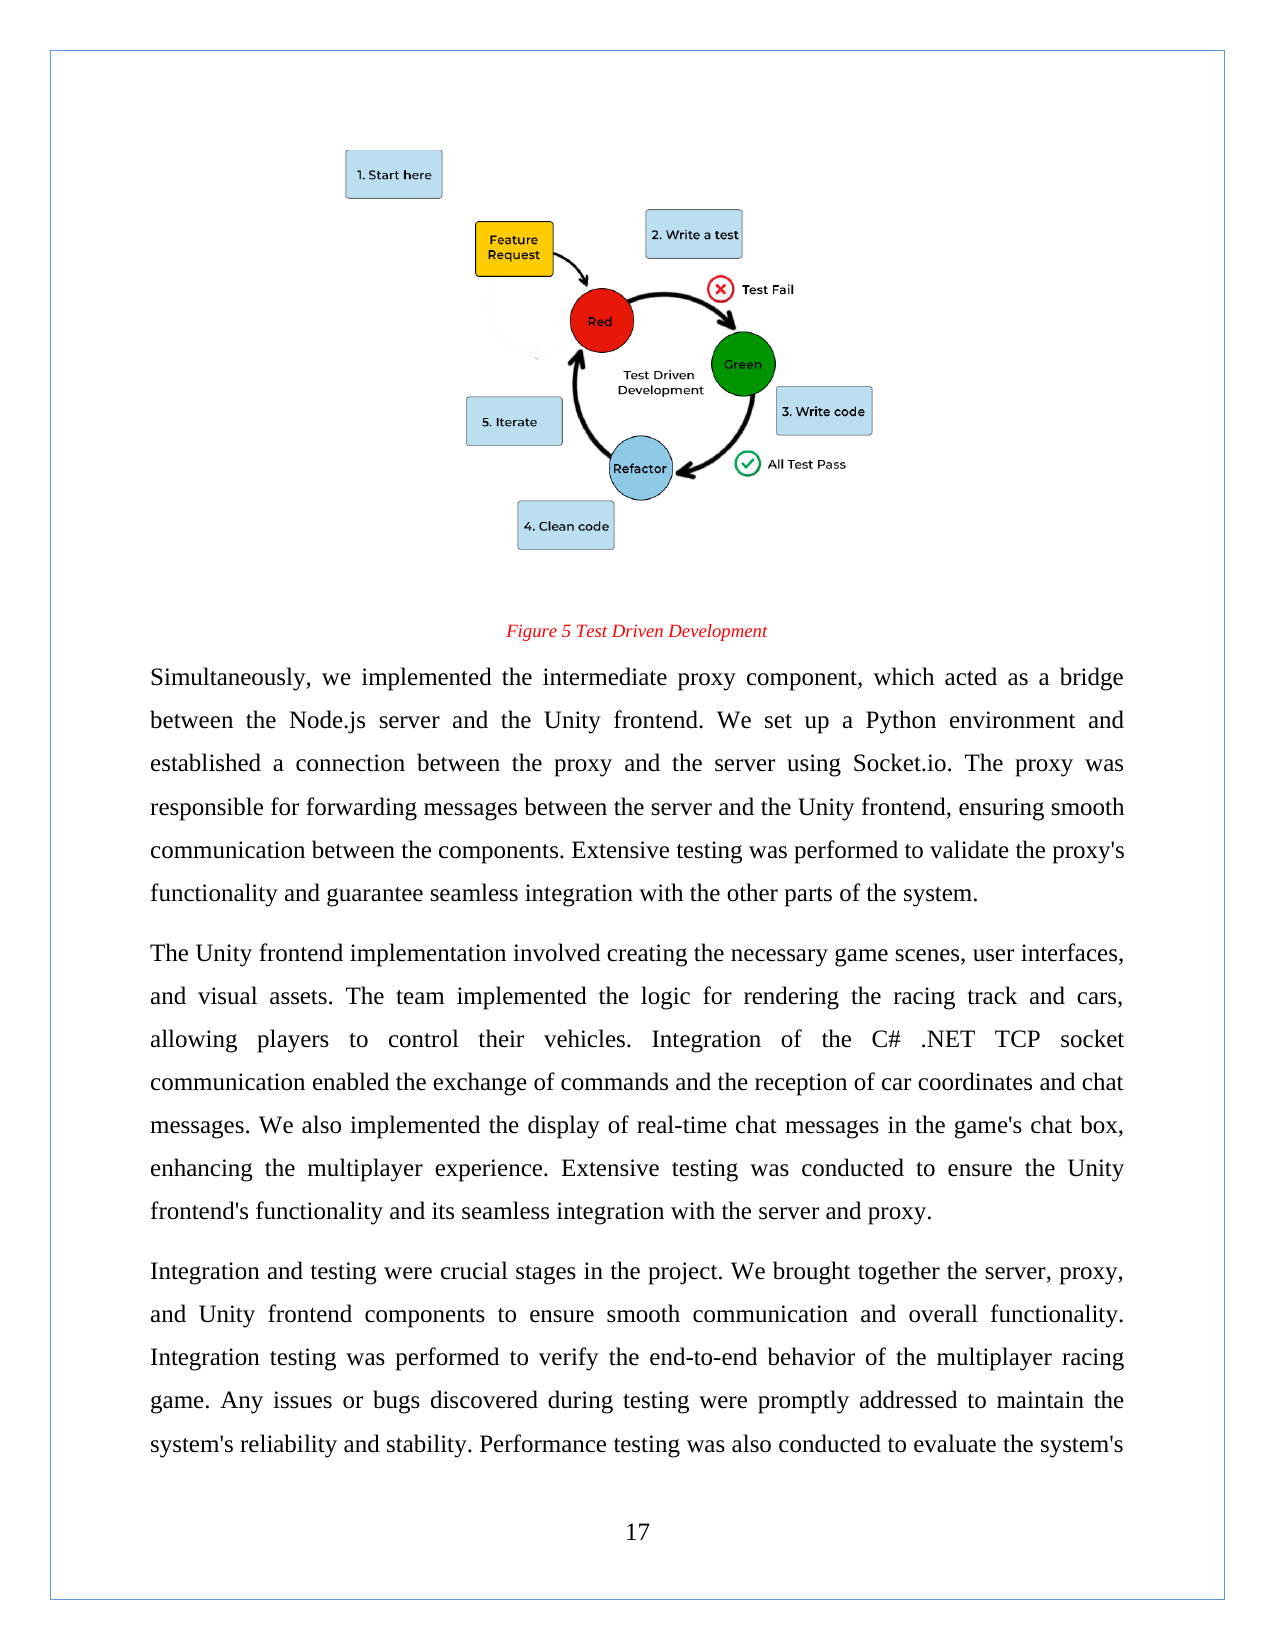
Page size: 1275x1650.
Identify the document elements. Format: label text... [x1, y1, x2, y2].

picture [324, 150, 955, 589]
text Simultaneously, we implemented the intermediate proxy component, which acted as a bridge between the Node.js server and the Unity frontend. We set up a Python environment and established a connection between the proxy and the server using Socket.io. The proxy was responsible for forwarding messages between the server and the Unity frontend, ensuring smooth communication between the components. Extensive testing was performed to validate the proxy's functionality and guarantee seamless integration with the other parts of the system. [150, 662, 1125, 907]
text The Unity frontend implementation involved creating the necessary game scenes, user interfaces, and visual assets. The team implemented the logic for rendering the racing track and cars, allowing players to control their vehicles. Integration of the C# .NET TCP socket communication enabled the exchange of commands and the reception of car coordinates and chat messages. We also implemented the display of real-time chat messages in the game's chat box, enhancing the multiplayer experience. Extensive testing was conducted to ensure the Unity frontend's functionality and its seamless integration with the server and proxy. [150, 938, 1125, 1225]
text Figure 5 Test Driven Development [150, 620, 1125, 641]
